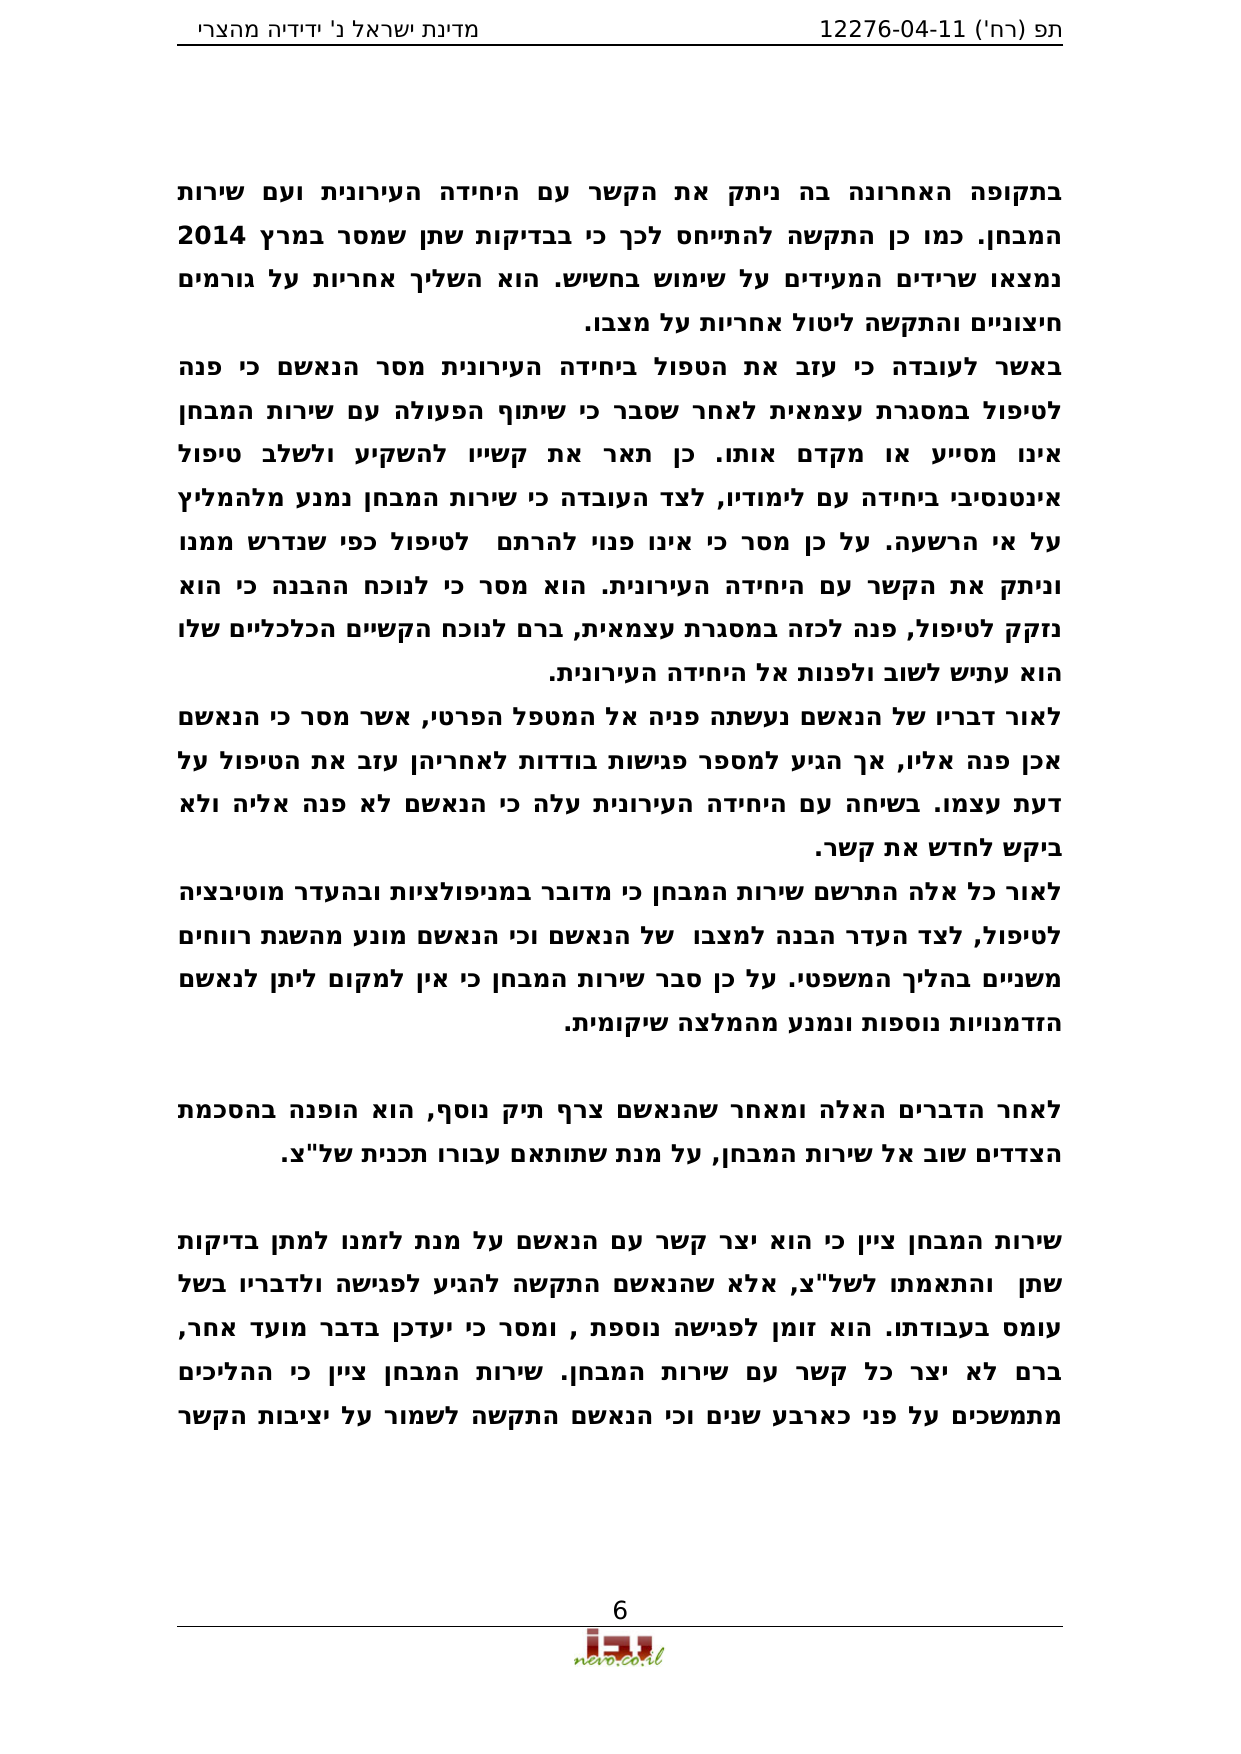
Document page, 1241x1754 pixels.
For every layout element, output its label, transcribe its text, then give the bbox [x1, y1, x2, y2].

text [177, 1226, 1063, 1430]
text באשר לעובדה כי עזב את הטפול ביחידה העירונית מסר הנאשם כי פנה לטיפול במסגרת עצמאית לאחר שסבר כי שיתוף הפעולה עם שירות המבחן אינו מסייע או מקדם אותו. כן תאר את קשייו להשקיע ולשלב טיפול אינטנסיבי ביחידה עם לימודיו, לצד העובדה כי שירות המבחן נמנע מלהמליץ על אי הרשעה. על כן מסר כי אינו פנוי להרתם לטיפול כפי שנדרש ממנו וניתק את הקשר עם היחידה העירונית. הוא מסר כי לנוכח ההבנה כי הוא נזקק לטיפול, פנה לכזה במסגרת עצמאית, ברם לנוכח הקשיים הכלכליים שלו הוא עתיש לשוב ולפנות אל היחידה העירונית. [177, 352, 1063, 688]
picture [574, 1628, 666, 1667]
text לאחר הדברים האלה ומאחר שהנאשם צרף תיק נוסף, הוא הופנה בהסכמת הצדדים שוב אל שירות המבחן, על מנת שתותאם עבורו תכנית של"צ. [177, 1095, 1063, 1168]
text לאור דבריו של הנאשם נעשתה פניה אל המטפל הפרטי, אשר מסר כי הנאשם אכן פנה אליו, אך הגיע למספר פגישות בודדות לאחריהן עזב את הטיפול על דעת עצמו. בשיחה עם היחידה העירונית עלה כי הנאשם לא פנה אליה ולא ביקש לחדש את קשר. [177, 702, 1063, 863]
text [177, 177, 1063, 338]
text לאור כל אלה התרשם שירות המבחן כי מדובר במניפולציות ובהעדר מוטיבציה לטיפול, לצד העדר הבנה למצבו של הנאשם וכי הנאשם מונע מהשגת רווחים משניים בהליך המשפטי. על כן סבר שירות המבחן כי אין למקום ליתן לנאשם הזדמנויות נוספות ונמנע מהמלצה שיקומית. [177, 877, 1063, 1038]
